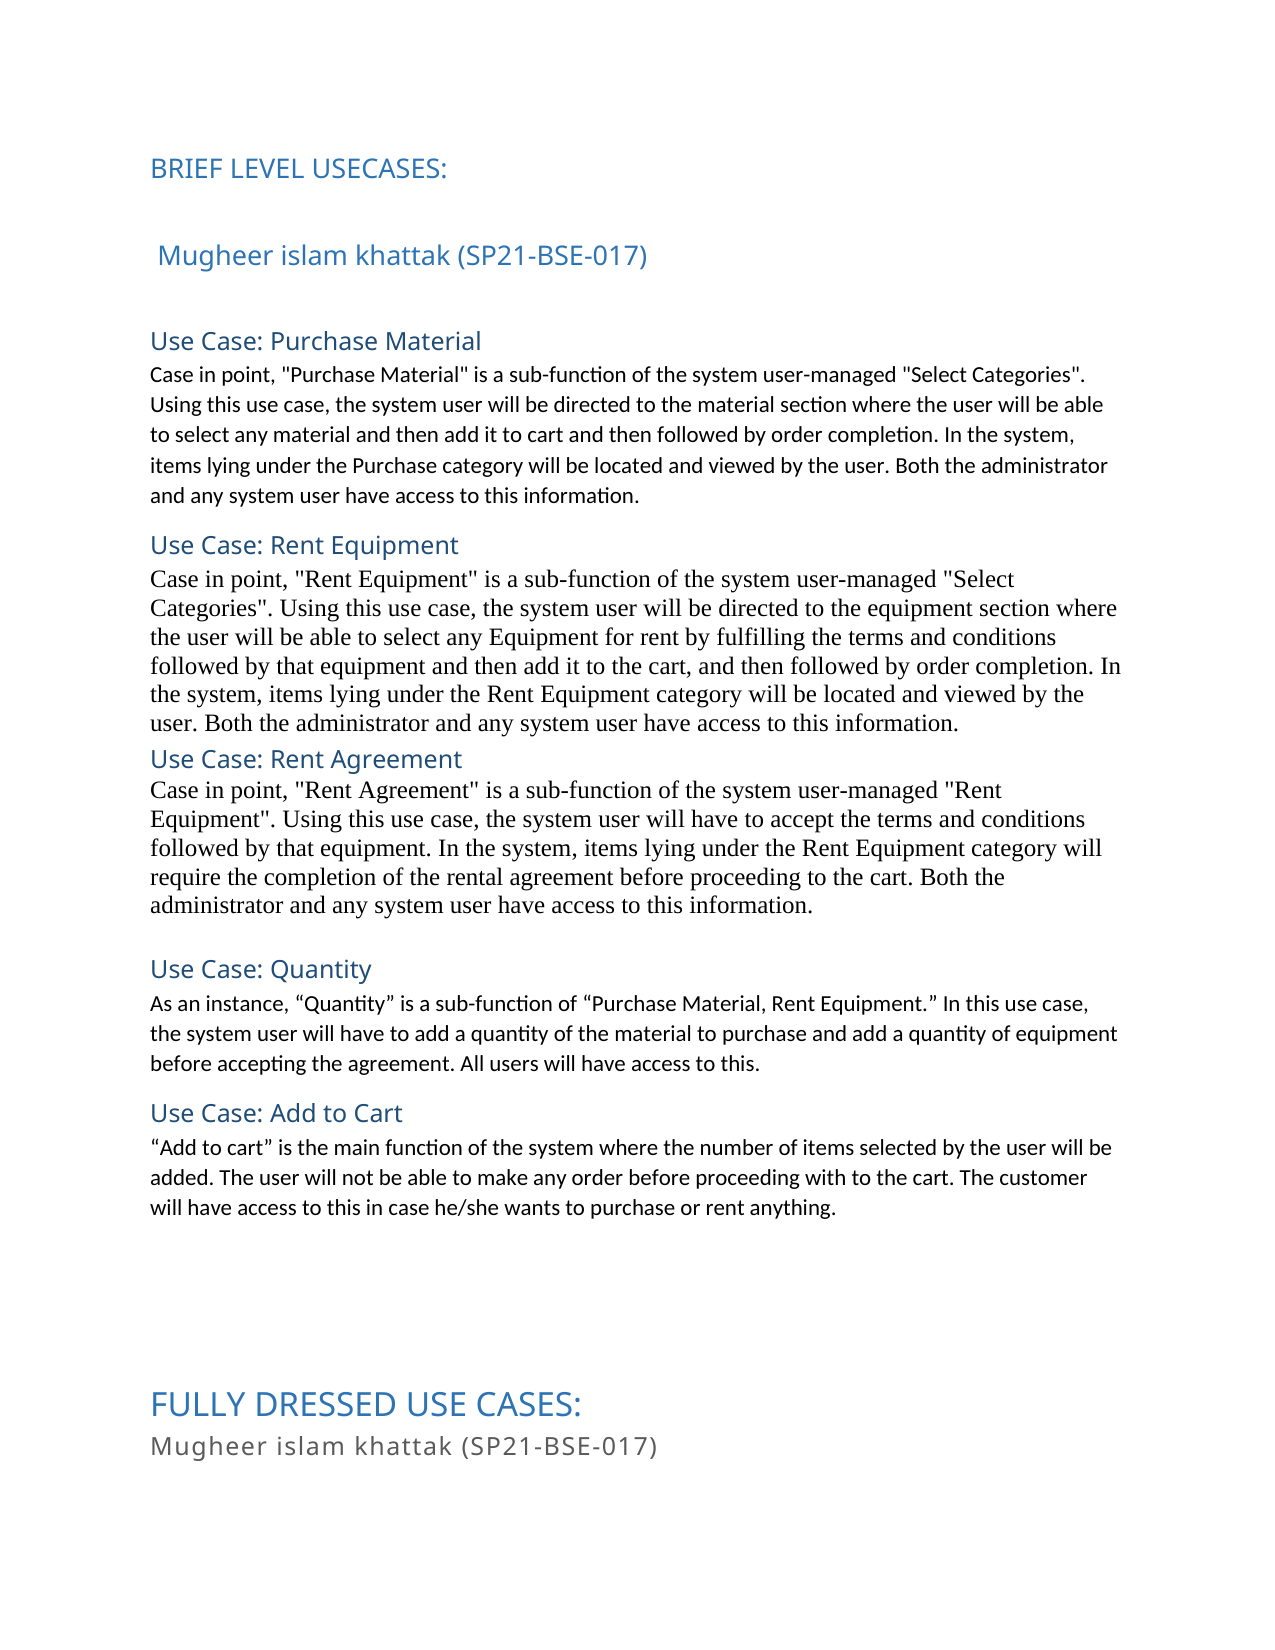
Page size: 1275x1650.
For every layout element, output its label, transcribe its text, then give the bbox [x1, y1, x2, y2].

subtitle Use Case: Purchase Material [150, 323, 1125, 357]
subtitle FULLY DRESSED USE CASES: Mugheer islam khattak (SP21-BSE-017) [150, 1381, 1125, 1463]
subtitle Use Case: Add to Cart [150, 1096, 1125, 1130]
text Case in point, "Purchase Material" is a sub-function of the system user-managed "Select Categories". Using this use case, the system user will be directed to the material section where the user will be able to select any material and then add it to cart and then followed by order completion. In the system, items lying under the Purchase category will be located and viewed by the user. Both the administrator and any system user have access to this information. [150, 360, 1125, 509]
subtitle BRIEF LEVEL USECASES: [150, 150, 1125, 187]
subtitle Use Case: Quantity [150, 952, 1125, 986]
subtitle Use Case: Rent Agreement [150, 741, 1125, 775]
text As an instance, “Quantity” is a sub-function of “Purchase Material, Rent Equipment.” In this use case, the system user will have to add a quantity of the material to purchase and add a quantity of equipment before accepting the agreement. All users will have access to this. [150, 989, 1125, 1077]
text Case in point, "Rent Equipment" is a sub-function of the system user-managed "Select Categories". Using this use case, the system user will be directed to the equipment section where the user will be able to select any Equipment for rent by fulfilling the terms and conditions followed by that equipment and then add it to the cart, and then followed by order completion. In the system, items lying under the Rent Equipment category will be located and viewed by the user. Both the administrator and any system user have access to this information. [150, 564, 1125, 737]
text Case in point, "Rent Agreement" is a sub-function of the system user-managed "Rent Equipment". Using this use case, the system user will have to accept the terms and conditions followed by that equipment. In the system, items lying under the Rent Equipment category will require the completion of the rental agreement before proceeding to the cart. Both the administrator and any system user have access to this information. [150, 775, 1125, 919]
subtitle Mugheer islam khattak (SP21-BSE-017) [150, 237, 1125, 273]
subtitle Use Case: Rent Equipment [150, 528, 1125, 562]
text “Add to cart” is the main function of the system where the number of items selected by the user will be added. The user will not be able to make any order before proceeding with to the cart. The customer will have access to this in case he/she wants to purchase or rent anything. [150, 1133, 1125, 1221]
